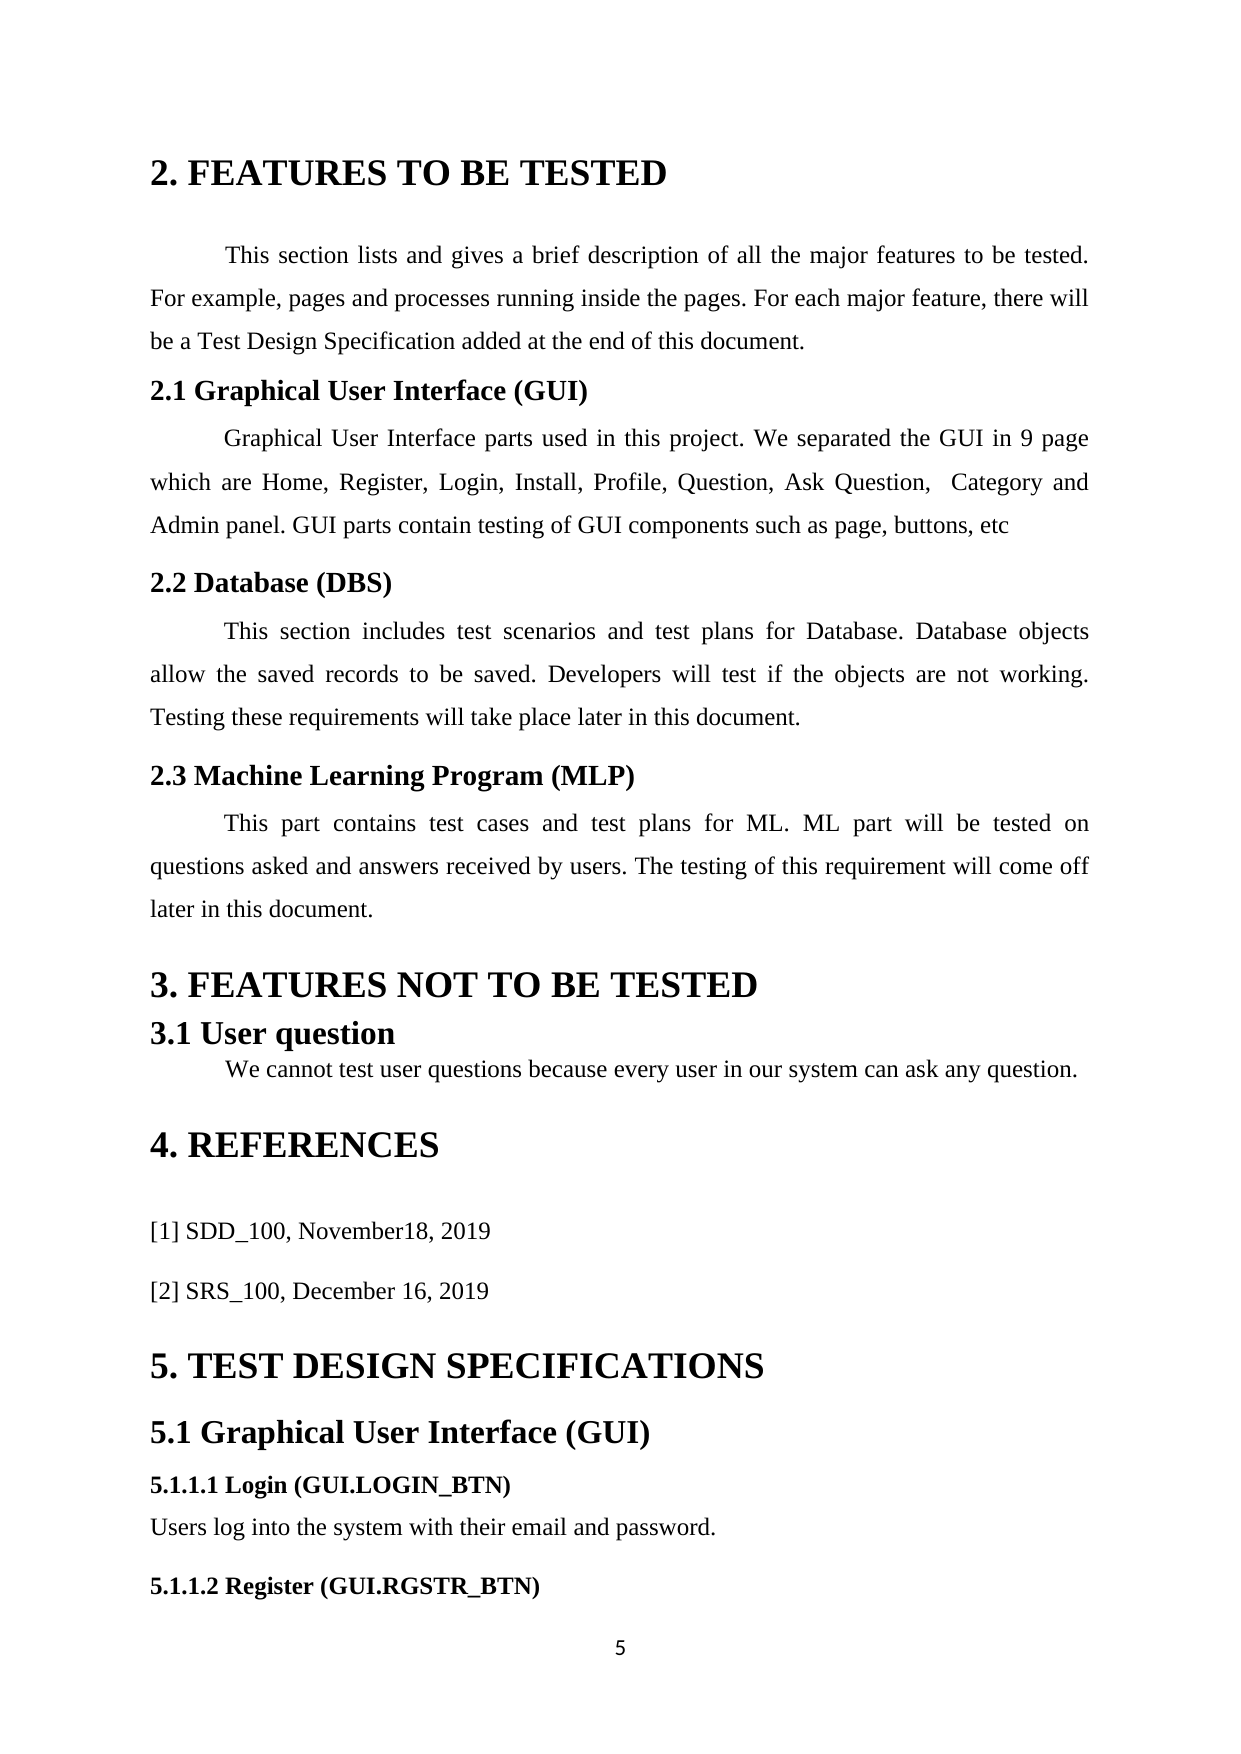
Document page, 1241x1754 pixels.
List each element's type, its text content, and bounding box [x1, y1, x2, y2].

text Graphical User Interface parts used in this project. We separated the GUI in 9 page which are Home, Register, Login, Install, Profile, Question, Ask Question, Category and Admin panel. GUI parts contain testing of GUI components such as page, buttons, etc [150, 423, 1090, 538]
subtitle 2.2 Database (DBS) [150, 565, 1090, 599]
subtitle 3. FEATURES NOT TO BE TESTED [150, 962, 1090, 1005]
text This section includes test scenarios and test plans for Database. Database objects allow the saved records to be saved. Developers will test if the objects are not working. Testing these requirements will take place later in this document. [150, 616, 1090, 731]
subtitle 3.1 User question [150, 1013, 1090, 1051]
text We cannot test user questions because every user in our system can ask any question. [225, 1054, 1090, 1083]
subtitle 2.1 Graphical User Interface (GUI) [150, 373, 1090, 407]
text This part contains test cases and test plans for ML. ML part will be tested on questions asked and answers received by users. The testing of this requirement will come off later in this document. [150, 808, 1090, 923]
subtitle 2.3 Machine Learning Program (MLP) [150, 758, 1090, 791]
text Users log into the system with their email and password. [150, 1512, 1090, 1540]
subtitle This section lists and gives a brief description of all the major features to be tested. For example, pages and processes running inside the pages. For each major feature, there will be a Test Design Specification added at the end of this document. [150, 240, 1090, 355]
subtitle 5.1 Graphical User Interface (GUI) [150, 1413, 1090, 1451]
text 5.1.1.2 Register (GUI.RGSTR_BTN) [150, 1571, 1090, 1600]
text [1] SDD_100, November18, 2019 [150, 1216, 1090, 1245]
text 5.1.1.1 Login (GUI.LOGIN_BTN) [150, 1470, 1090, 1499]
subtitle 5. TEST DESIGN SPECIFICATIONS [150, 1344, 1090, 1387]
text [2] SRS_100, December 16, 2019 [150, 1276, 1090, 1304]
subtitle 2. FEATURES TO BE TESTED [150, 150, 1090, 193]
subtitle 4. REFERENCES [150, 1122, 1090, 1166]
